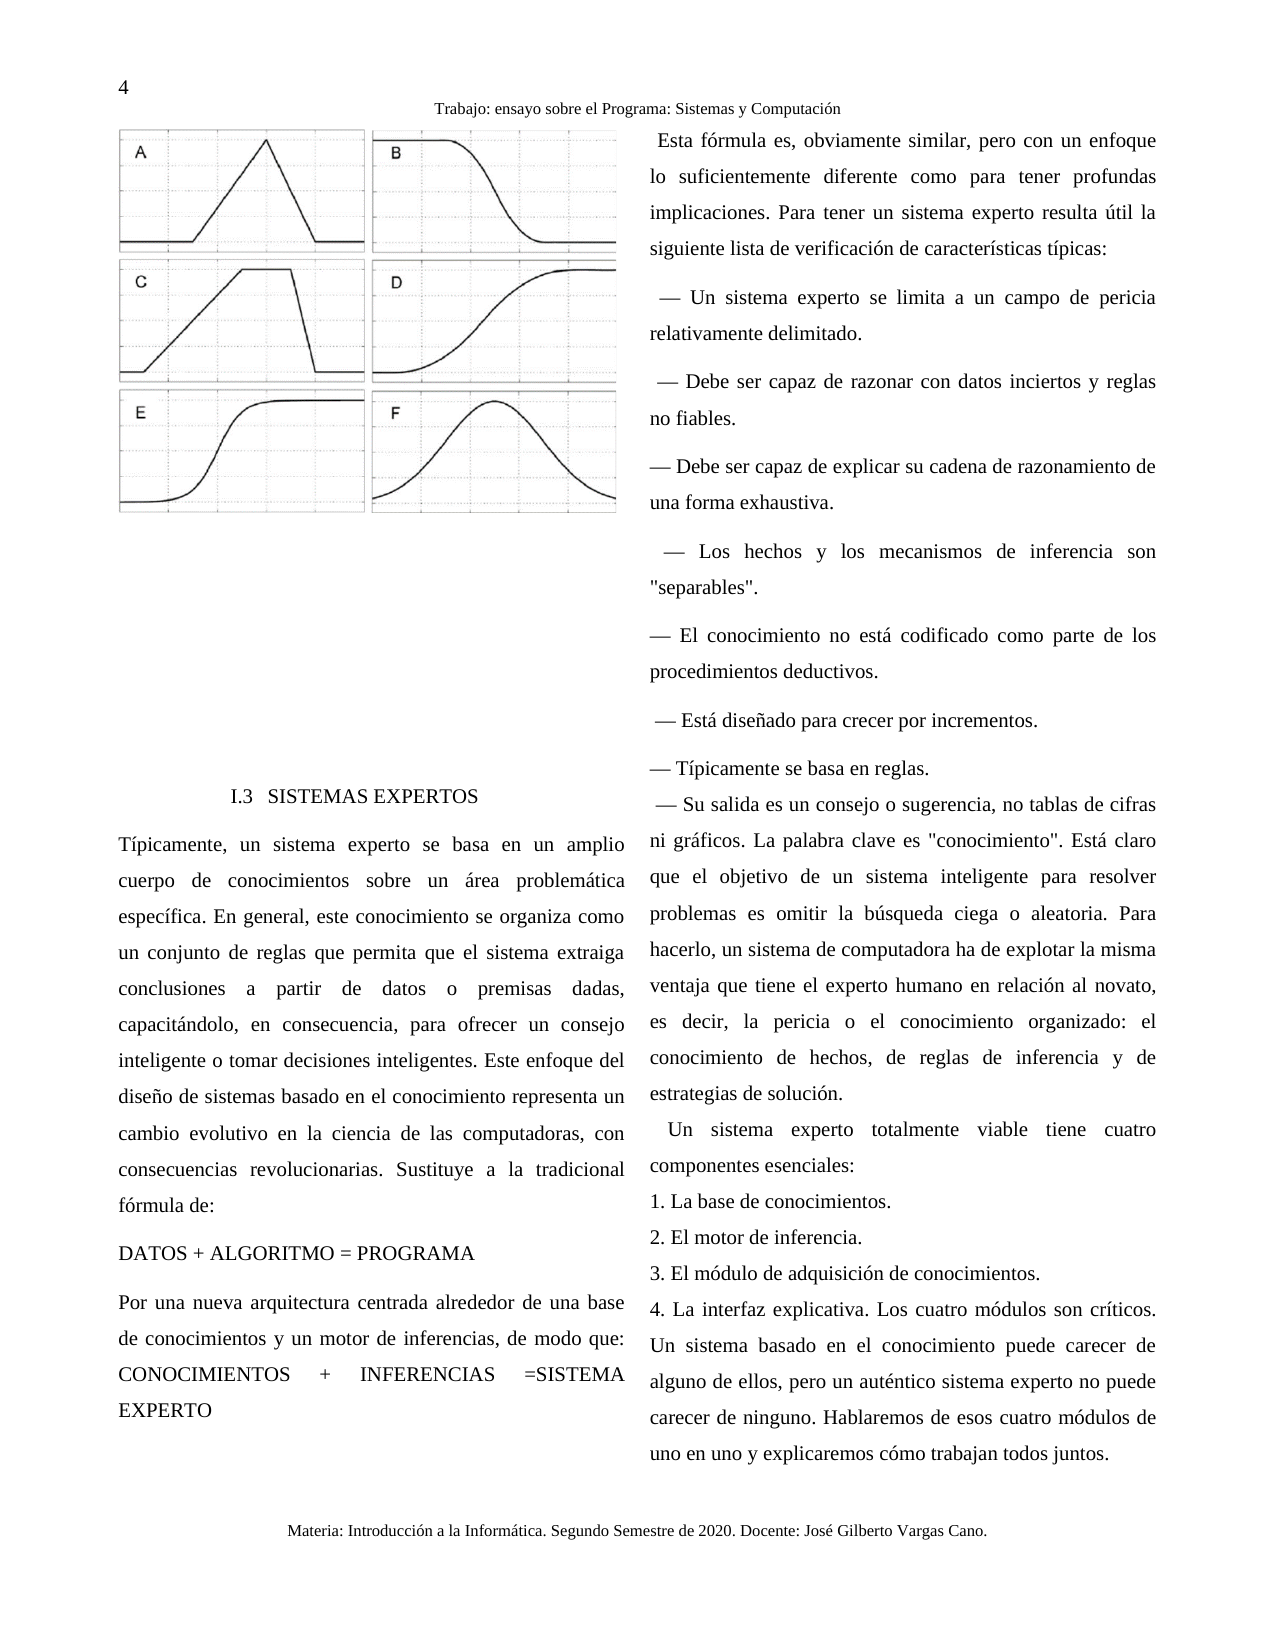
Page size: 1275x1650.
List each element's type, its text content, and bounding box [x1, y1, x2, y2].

text — Debe ser capaz de razonar con datos inciertos y reglas no fiables. [649, 369, 1157, 429]
text DATOS + ALGORITMO = PROGRAMA [118, 1241, 625, 1265]
text Por una nueva arquitectura centrada alrededor de una base de conocimientos y un motor de inferencias, de modo que: CONOCIMIENTOS + INFERENCIAS =SISTEMA EXPERTO [118, 1289, 625, 1422]
text — Los hechos y los mecanismos de inferencia son "separables". [649, 538, 1157, 599]
list SISTEMAS EXPERTOS [230, 783, 625, 808]
text — Típicamente se basa en reglas. [649, 756, 1157, 780]
text Esta fórmula es, obviamente similar, pero con un enfoque lo suficientemente diferente como para tener profundas implicaciones. Para tener un sistema experto resulta útil la siguiente lista de verificación de características típicas: [649, 128, 1157, 260]
text 1. La base de conocimientos. [649, 1189, 1157, 1213]
text — Su salida es un consejo o sugerencia, no tablas de cifras ni gráficos. La palabra clave es "conocimiento". Está claro que el objetivo de un sistema inteligente para resolver problemas es omitir la búsqueda ciega o aleatoria. Para hacerlo, un sistema de computadora ha de explotar la misma ventaja que tiene el experto humano en relación al novato, es decir, la pericia o el conocimiento organizado: el conocimiento de hechos, de reglas de inferencia y de estrategias de solución. [649, 792, 1157, 1105]
picture [118, 128, 617, 513]
text 4. La interfaz explicativa. Los cuatro módulos son críticos. Un sistema basado en el conocimiento puede carecer de alguno de ellos, pero un auténtico sistema experto no puede carecer de ninguno. Hablaremos de esos cuatro módulos de uno en uno y explicaremos cómo trabajan todos juntos. [649, 1297, 1157, 1465]
text Típicamente, un sistema experto se basa en un amplio cuerpo de conocimientos sobre un área problemática específica. En general, este conocimiento se organiza como un conjunto de reglas que permita que el sistema extraiga conclusiones a partir de datos o premisas dadas, capacitándolo, en consecuencia, para ofrecer un consejo inteligente o tomar decisiones inteligentes. Este enfoque del diseño de sistemas basado en el conocimiento representa un cambio evolutivo en la ciencia de las computadoras, con consecuencias revolucionarias. Sustituye a la tradicional fórmula de: [118, 832, 625, 1217]
text 3. El módulo de adquisición de conocimientos. [649, 1261, 1157, 1285]
text Un sistema experto totalmente viable tiene cuatro componentes esenciales: [649, 1117, 1157, 1177]
text 2. El motor de inferencia. [649, 1225, 1157, 1249]
text — Está diseñado para crecer por incrementos. [649, 708, 1157, 732]
text — Un sistema experto se limita a un campo de pericia relativamente delimitado. [649, 285, 1157, 345]
text — El conocimiento no está codificado como parte de los procedimientos deductivos. [649, 623, 1157, 683]
text — Debe ser capaz de explicar su cadena de razonamiento de una forma exhaustiva. [649, 454, 1157, 514]
